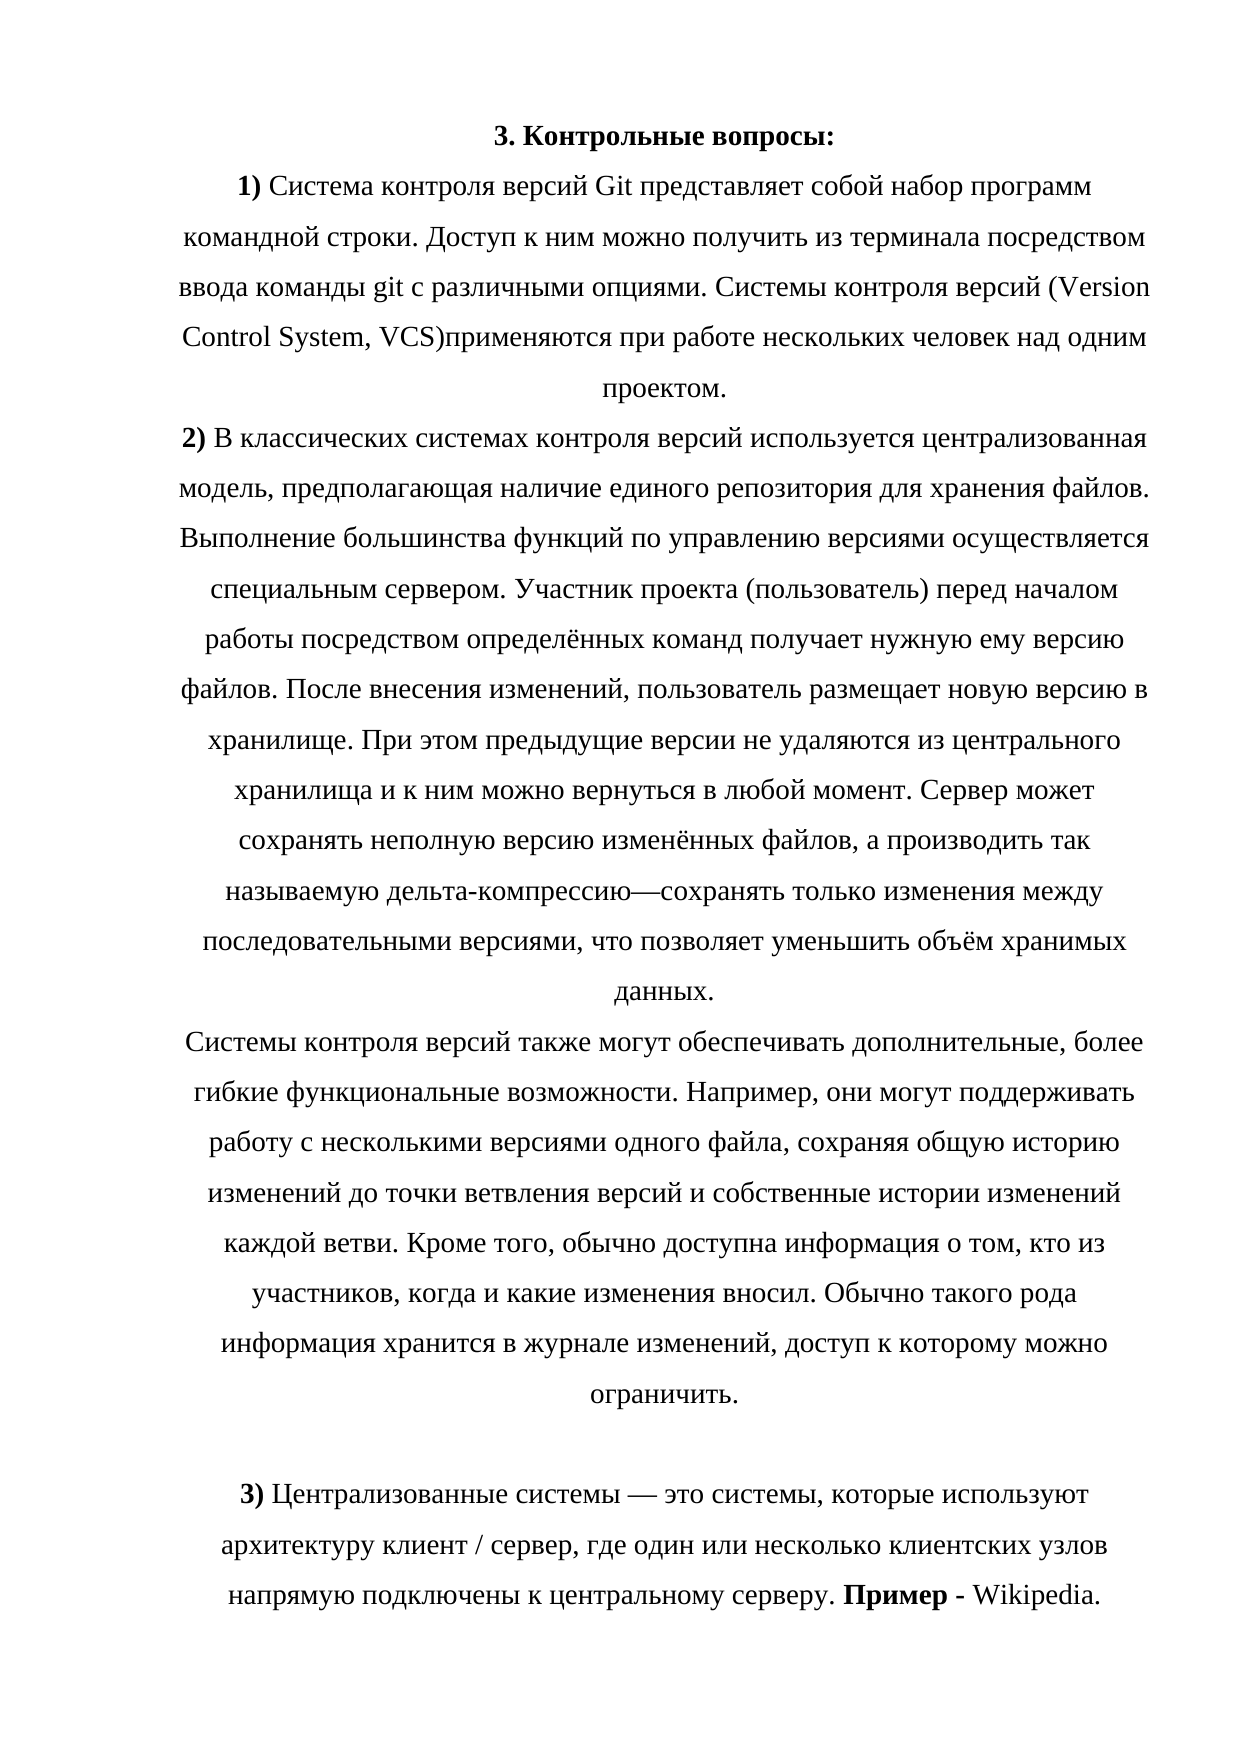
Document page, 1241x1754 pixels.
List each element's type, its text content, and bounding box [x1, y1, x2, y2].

text 3. Контрольные вопросы: [177, 118, 1152, 152]
text 2) В классических системах контроля версий используется централизованная модель, предполагающая наличие единого репозитория для хранения файлов. Выполнение большинства функций по управлению версиями осуществляется специальным сервером. Участник проекта (пользователь) перед началом работы посредством определённых команд получает нужную ему версию файлов. После внесения изменений, пользователь размещает новую версию в хранилище. При этом предыдущие версии не удаляются из центрального хранилища и к ним можно вернуться в любой момент. Сервер может сохранять неполную версию изменённых файлов, а производить так называемую дельта-компрессию—сохранять только изменения между последовательными версиями, что позволяет уменьшить объём хранимых данных. [177, 420, 1152, 1007]
text 3) Централизованные системы — это системы, которые используют архитектуру клиент / сервер, где один или несколько клиентских узлов напрямую подключены к центральному серверу. Пример - Wikipedia. [177, 1477, 1152, 1611]
text 1) Система контроля версий Git представляет собой набор программ командной строки. Доступ к ним можно получить из терминала посредством ввода команды git с различными опциями. Системы контроля версий (Version Control System, VCS)применяются при работе нескольких человек над одним проектом. [177, 168, 1152, 403]
text Системы контроля версий также могут обеспечивать дополнительные, более гибкие функциональные возможности. Например, они могут поддерживать работу с несколькими версиями одного файла, сохраняя общую историю изменений до точки ветвления версий и собственные истории изменений каждой ветви. Кроме того, обычно доступна информация о том, кто из участников, когда и какие изменения вносил. Обычно такого рода информация хранится в журнале изменений, доступ к которому можно ограничить. [177, 1024, 1152, 1409]
